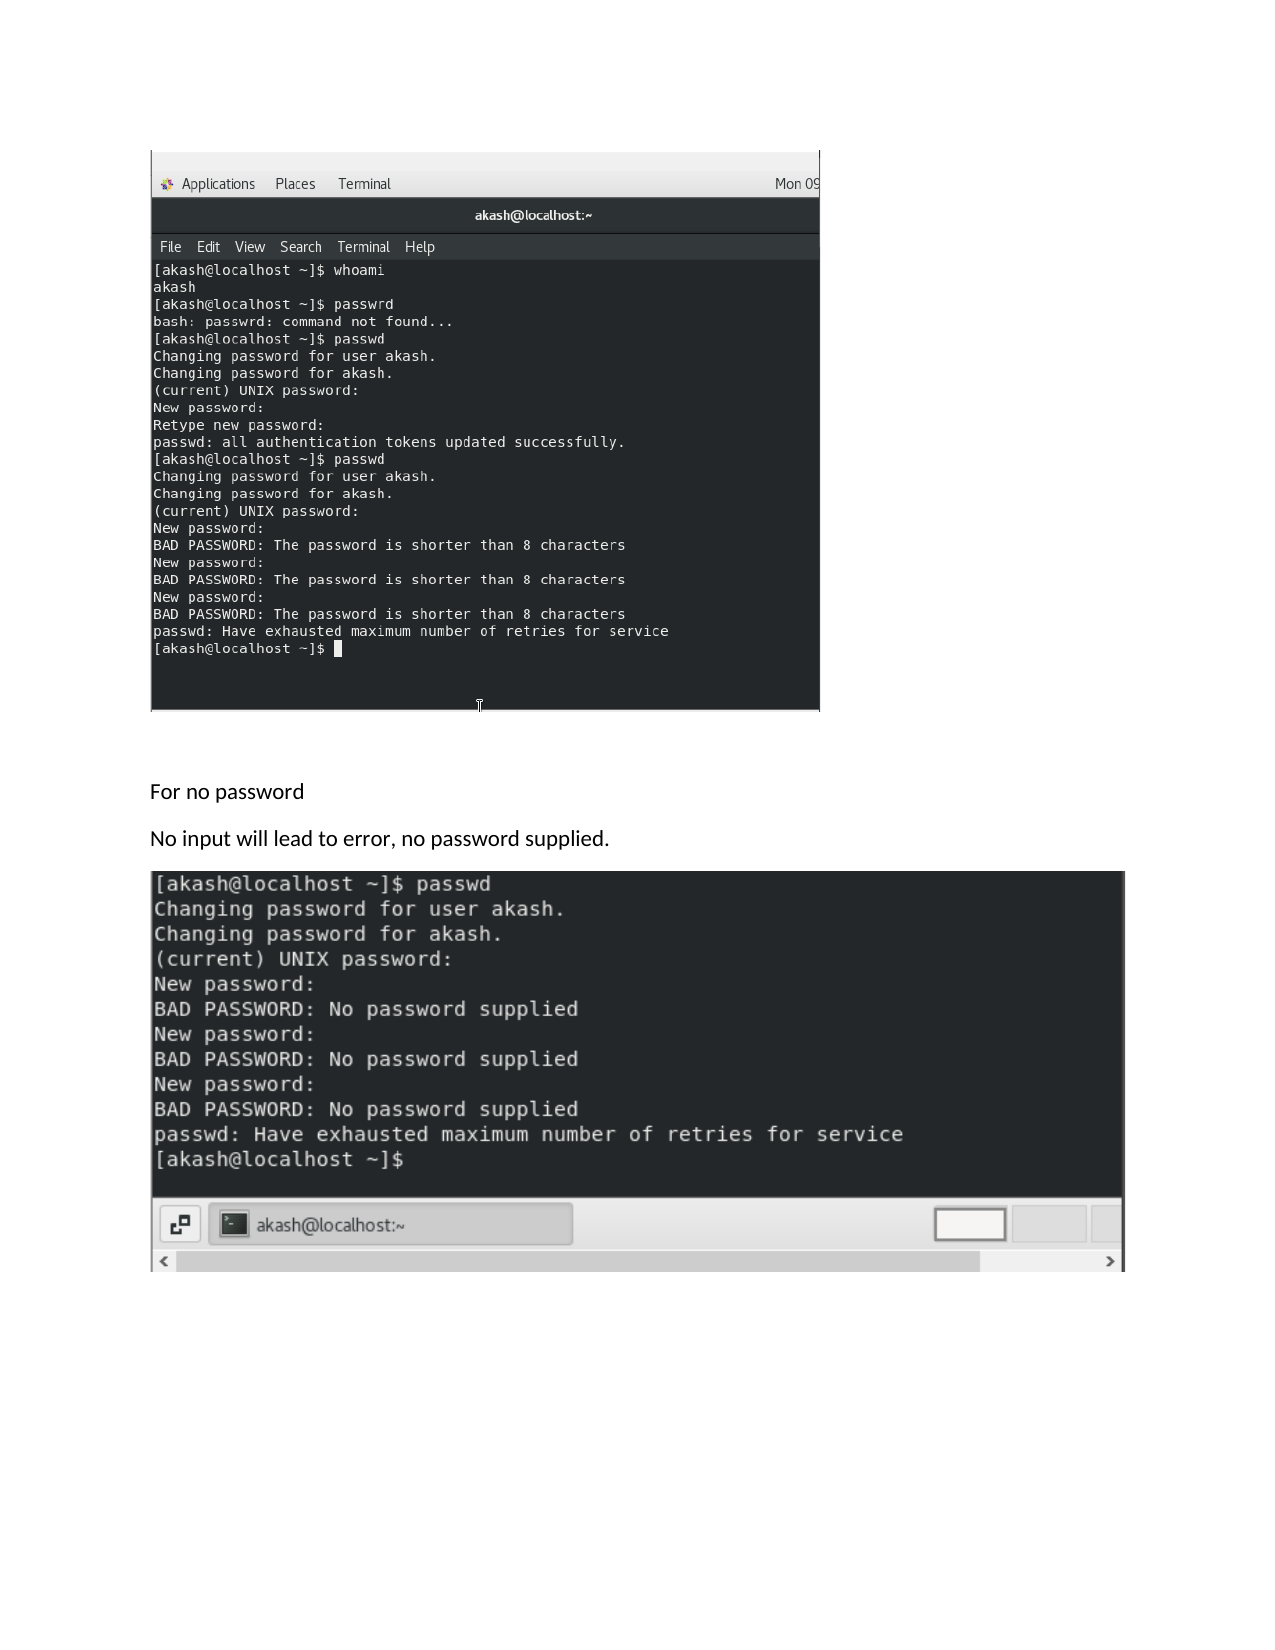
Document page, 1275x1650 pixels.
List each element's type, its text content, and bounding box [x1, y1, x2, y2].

picture [150, 150, 821, 712]
text No input will lead to error, no password supplied. [150, 824, 1125, 852]
text For no password [150, 777, 1125, 805]
picture [150, 871, 1125, 1272]
